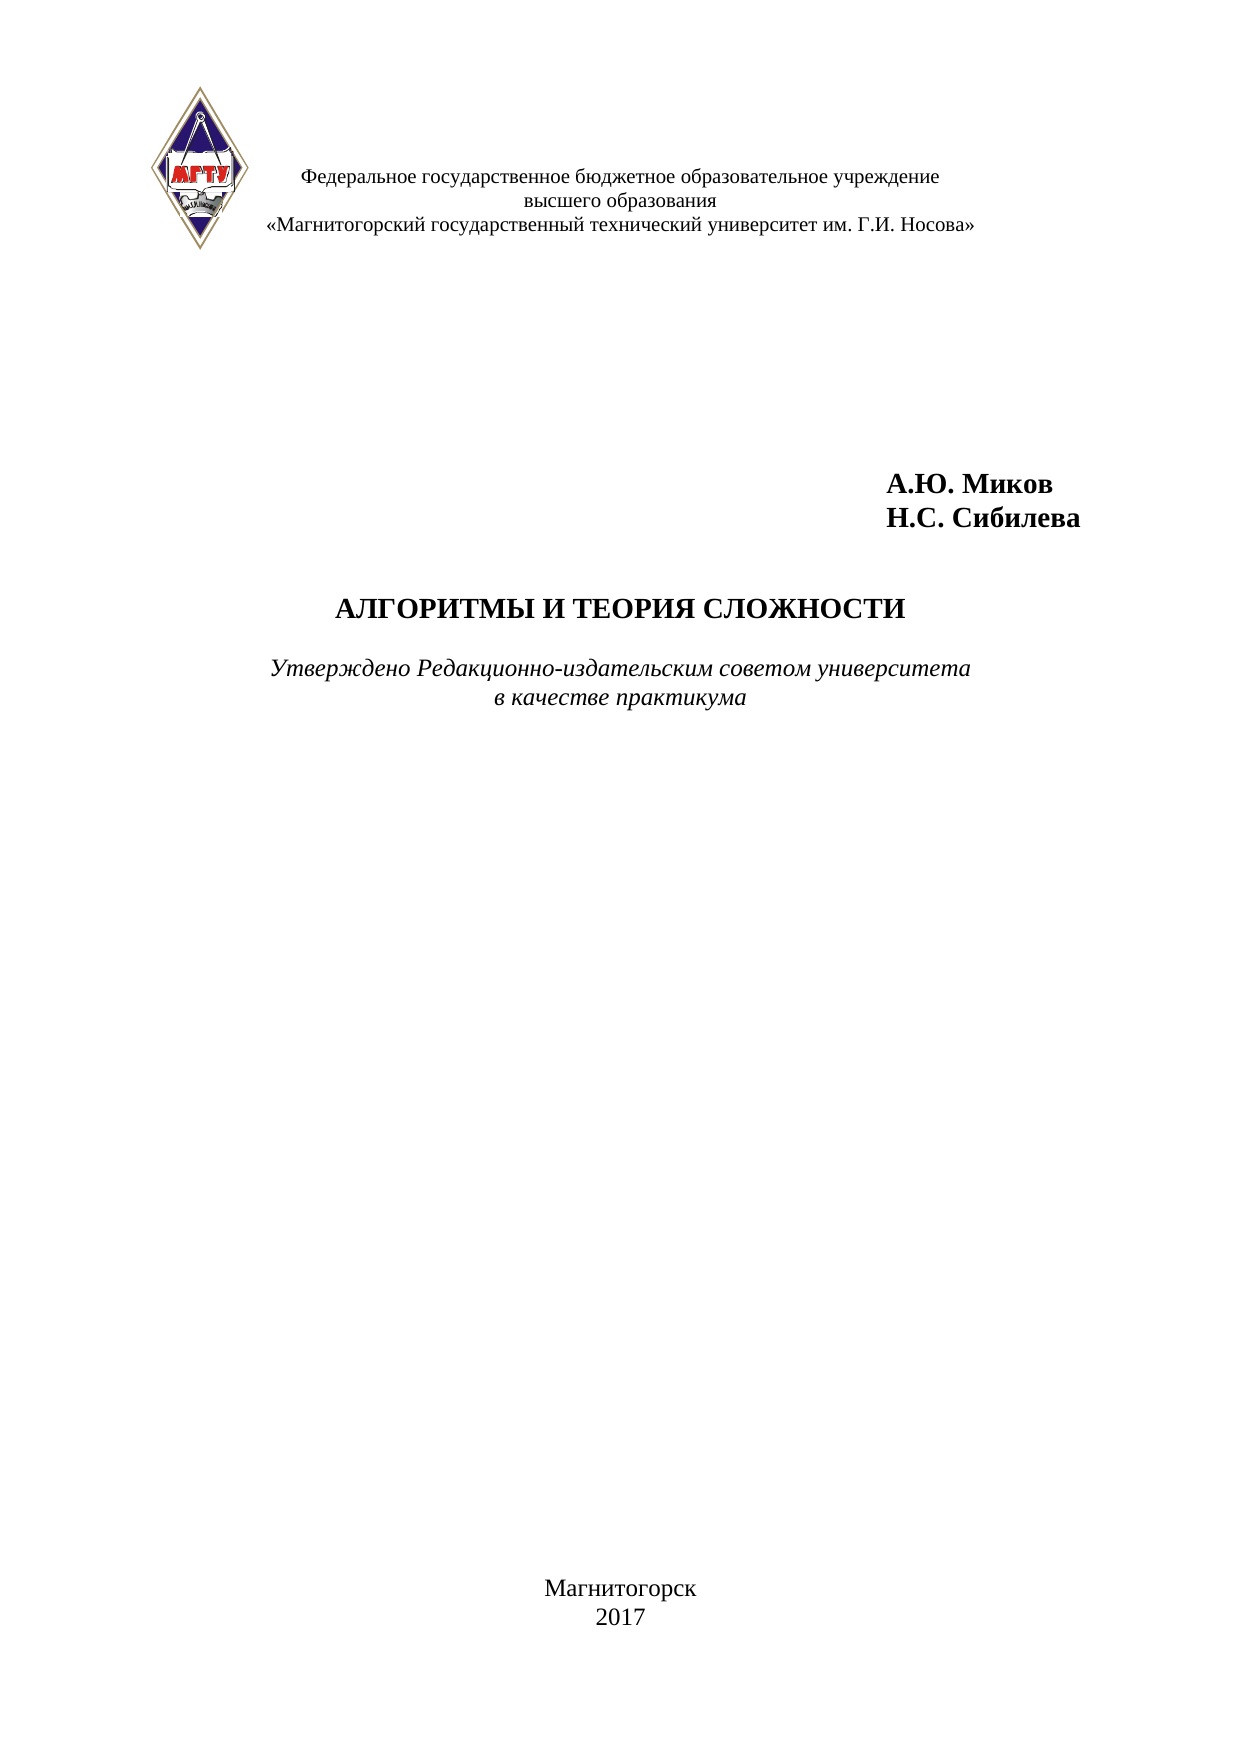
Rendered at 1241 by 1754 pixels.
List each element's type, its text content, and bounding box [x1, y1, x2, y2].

text «Магнитогорский государственный технический университет им. Г.И. Носова» [265, 212, 976, 236]
text АЛГОРИТМЫ И ТЕОРИЯ СЛОЖНОСТИ [265, 591, 976, 625]
text Федеральное государственное бюджетное образовательное учреждение высшего образования [265, 164, 976, 212]
picture [186, 206, 214, 217]
text Магнитогорск 2017 [544, 1573, 697, 1631]
picture [179, 207, 185, 217]
text А.Ю. Миков Н.С. Сибилева [886, 466, 1081, 533]
text Утверждено Редакционно-издательским советом университета в качестве практикума [269, 653, 971, 711]
picture [168, 153, 232, 207]
picture [214, 203, 223, 217]
